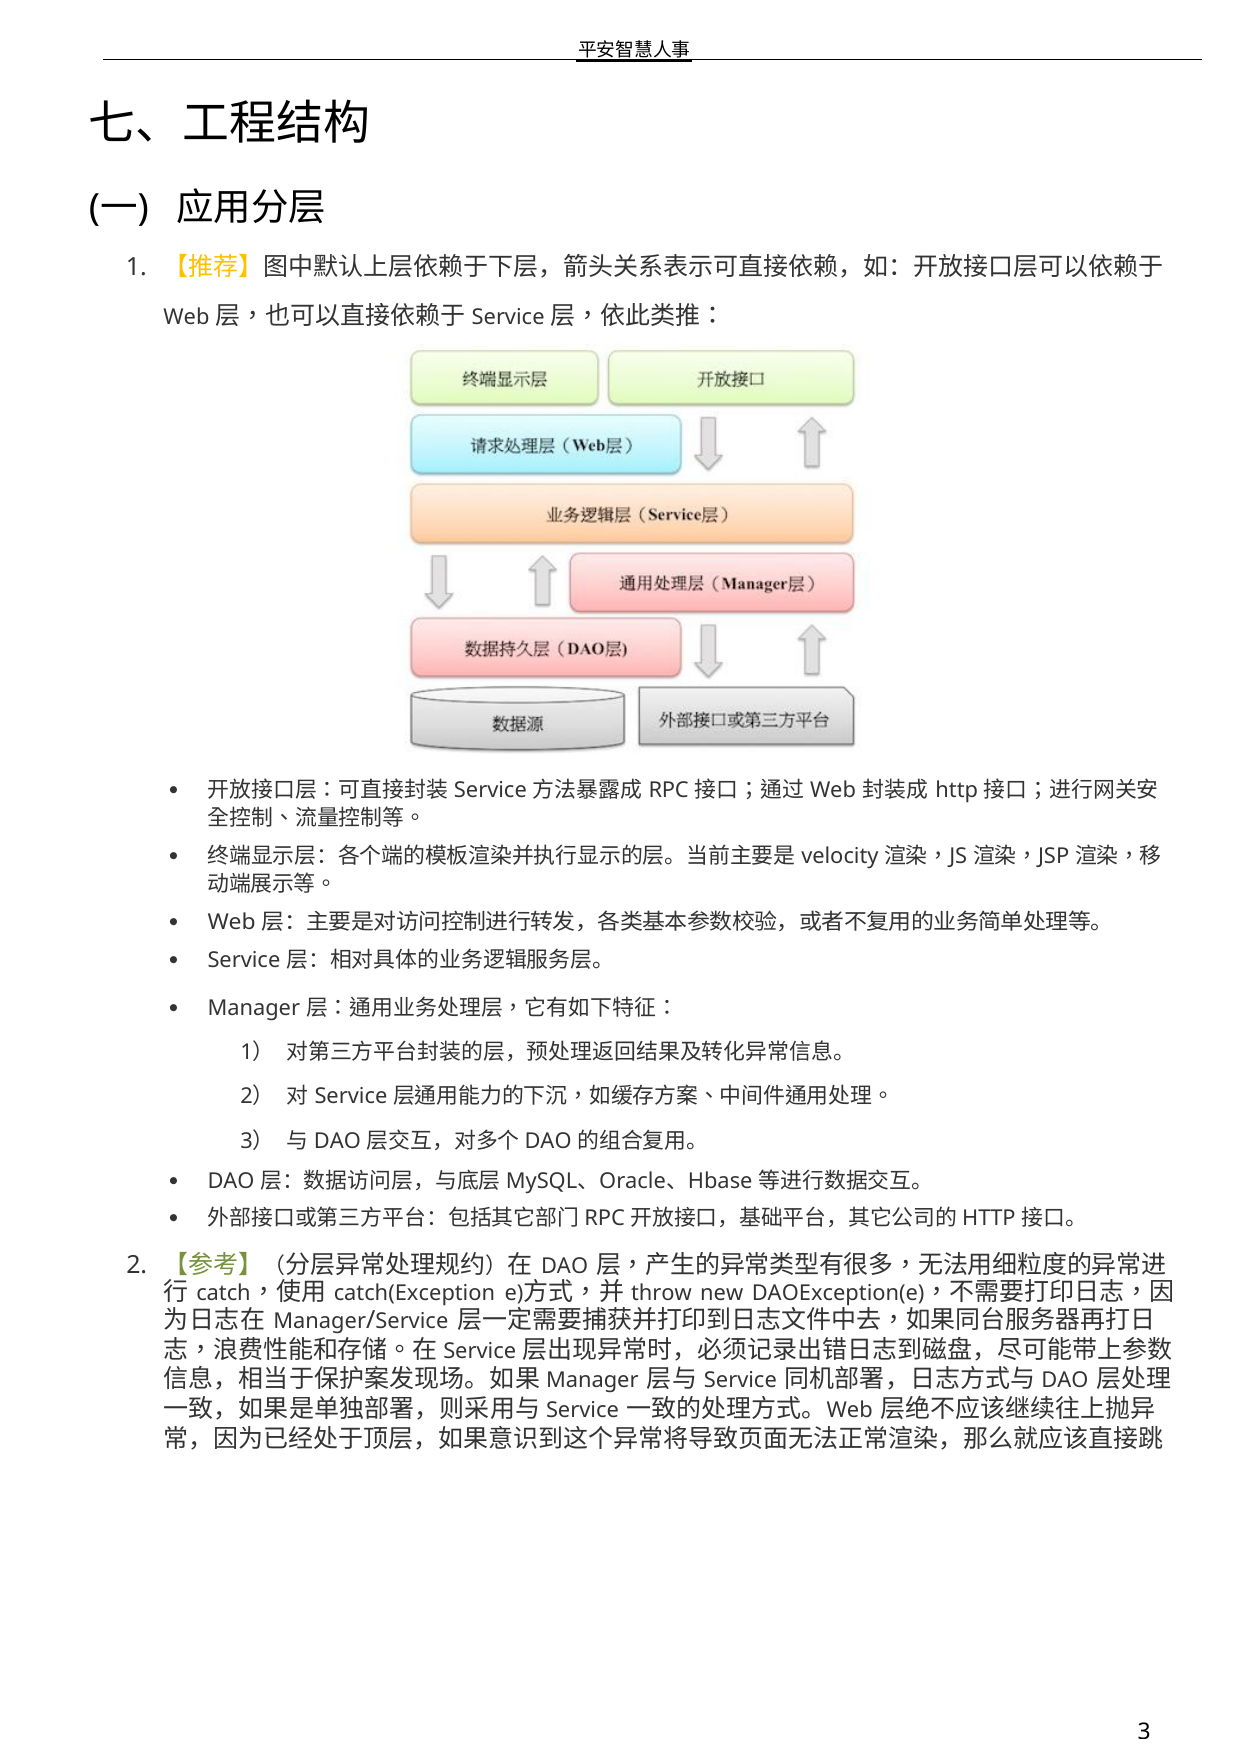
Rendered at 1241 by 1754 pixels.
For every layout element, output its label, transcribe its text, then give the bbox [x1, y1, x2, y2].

text (一) 应用分层 [88, 158, 1196, 236]
text Web 层，也可以直接依赖于 Service 层，依此类推： [163, 285, 1196, 334]
list 【参考】（分层异常处理规约）在 DAO 层，产生的异常类型有很多，无法用细粒度的异常进行 catch，使用 catch(Exception e)方式，并 throw new DAOException(e)，不需要打印日志，因为日志在 Manager/Service 层一定需要捕获并打印到日志文件中去，如果同台服务器再打日志，浪费性能和存储。在 Service 层出现异常时，必须记录出错日志到磁盘，尽可能带上参数信息，相当于保护案发现场。如果 Manager 层与 Service 同机部署，日志方式与 DAO 层处理一致，如果是单独部署，则采用与 Service 一致的处理方式。Web 层绝不应该继续往上抛异常，因为已经处于顶层，如果意识到这个异常将导致页面无法正常渲染，那么就应该直接跳 [126, 1252, 1179, 1455]
list Service 层：相对具体的业务逻辑服务层。 [170, 942, 1196, 974]
list 与 DAO 层交互，对多个 DAO 的组合复用。 [240, 1112, 1196, 1158]
list 终端显示层：各个端的模板渲染并执行显示的层。当前主要是 velocity 渲染，JS 渲染，JSP 渲染，移动端展示等。 [170, 840, 1176, 898]
list 对 Service 层通用能力的下沉，如缓存方案、中间件通用处理。 [240, 1068, 1196, 1112]
picture [395, 343, 871, 357]
list 开放接口层：可直接封装 Service 方法暴露成 RPC 接口；通过 Web 封装成 http 接口；进行网关安全控制、流量控制等。 [170, 357, 1161, 832]
list Web 层：主要是对访问控制进行转发，各类基本参数校验，或者不复用的业务简单处理等。 [170, 904, 1196, 936]
list DAO 层：数据访问层，与底层 MySQL、Oracle、Hbase 等进行数据交互。 [170, 1163, 1196, 1195]
subtitle 七、工程结构 [88, 68, 1196, 158]
list 外部接口或第三方平台：包括其它部门 RPC 开放接口，基础平台，其它公司的 HTTP 接口。 [170, 1200, 1196, 1232]
list Manager 层：通用业务处理层，它有如下特征： [170, 979, 1196, 1024]
subtitle 【推荐】图中默认上层依赖于下层，箭头关系表示可直接依赖，如：开放接口层可以依赖于 [126, 237, 1196, 285]
list 对第三方平台封装的层，预处理返回结果及转化异常信息。 [240, 1024, 1196, 1068]
